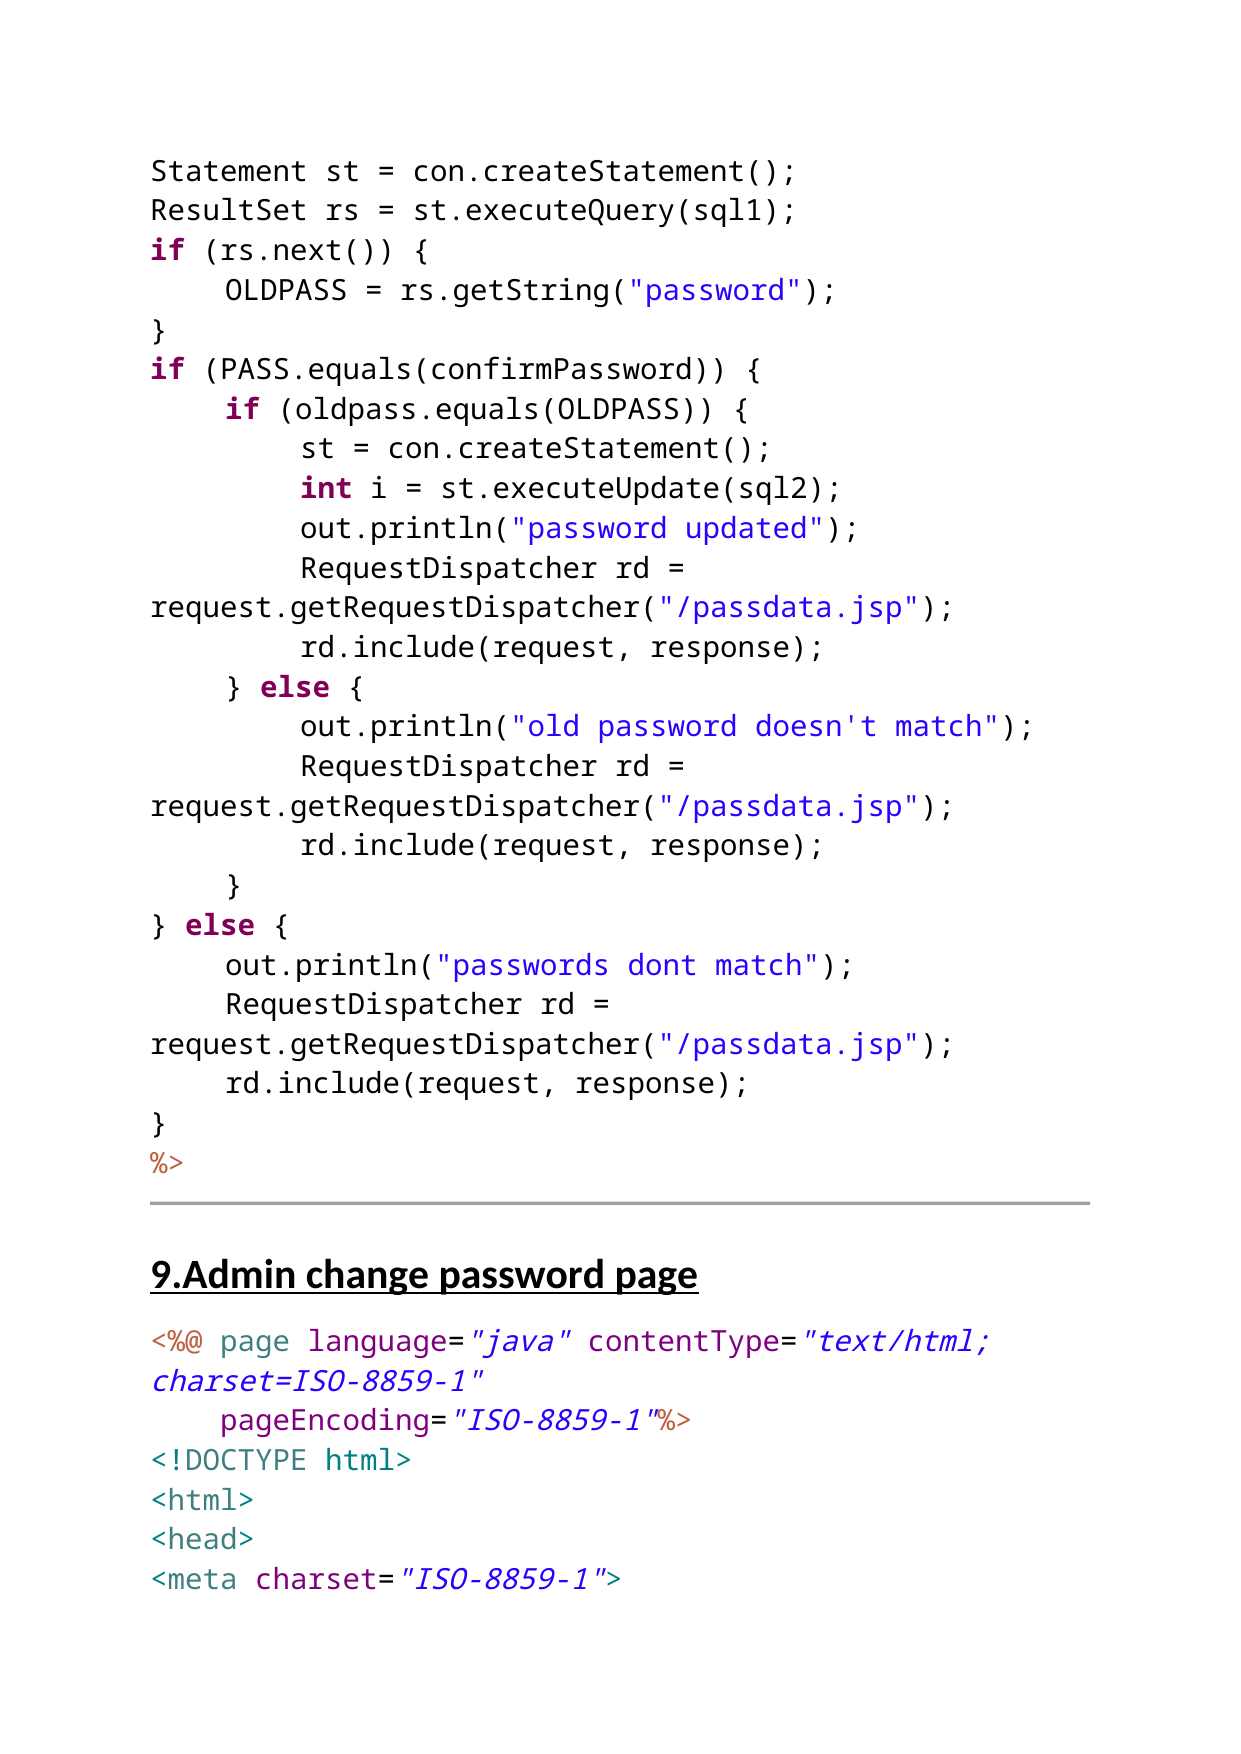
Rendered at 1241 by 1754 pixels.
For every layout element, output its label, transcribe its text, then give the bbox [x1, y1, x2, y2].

text RequestDispatcher rd = request.getRequestDispatcher("/passdata.jsp"); [150, 547, 1090, 626]
text } [150, 309, 1090, 348]
text Statement st = con.createStatement(); [150, 150, 1090, 190]
text %> [150, 1142, 1090, 1182]
text pageEncoding="ISO-8859-1"%> [150, 1399, 1090, 1439]
text ResultSet rs = st.executeQuery(sql1); [150, 190, 1090, 229]
text <%@ page language="java" contentType="text/html; charset=ISO-8859-1" [150, 1320, 1090, 1399]
text rd.include(request, response); [150, 626, 1090, 666]
text rd.include(request, response); [150, 825, 1090, 864]
text out.println("passwords dont match"); [150, 944, 1090, 983]
text <head> [150, 1518, 1090, 1558]
text } else { [150, 904, 1090, 944]
text <!DOCTYPE html> [150, 1439, 1090, 1479]
text <html> [150, 1479, 1090, 1518]
text if (oldpass.equals(OLDPASS)) { [150, 388, 1090, 428]
text RequestDispatcher rd = request.getRequestDispatcher("/passdata.jsp"); [150, 745, 1090, 825]
text if (PASS.equals(confirmPassword)) { [150, 348, 1090, 388]
text RequestDispatcher rd = request.getRequestDispatcher("/passdata.jsp"); [150, 983, 1090, 1063]
text } else { [150, 666, 1090, 706]
text } [150, 864, 1090, 904]
text int i = st.executeUpdate(sql2); [150, 467, 1090, 507]
text OLDPASS = rs.getString("password"); [150, 269, 1090, 309]
text rd.include(request, response); [150, 1063, 1090, 1102]
text out.println("password updated"); [150, 507, 1090, 547]
text } [150, 1102, 1090, 1142]
text st = con.createStatement(); [150, 428, 1090, 467]
text 9.Admin change password page [150, 1248, 1090, 1299]
text <meta charset="ISO-8859-1"> [150, 1558, 1090, 1598]
text if (rs.next()) { [150, 229, 1090, 269]
text out.println("old password doesn't match"); [150, 706, 1090, 745]
